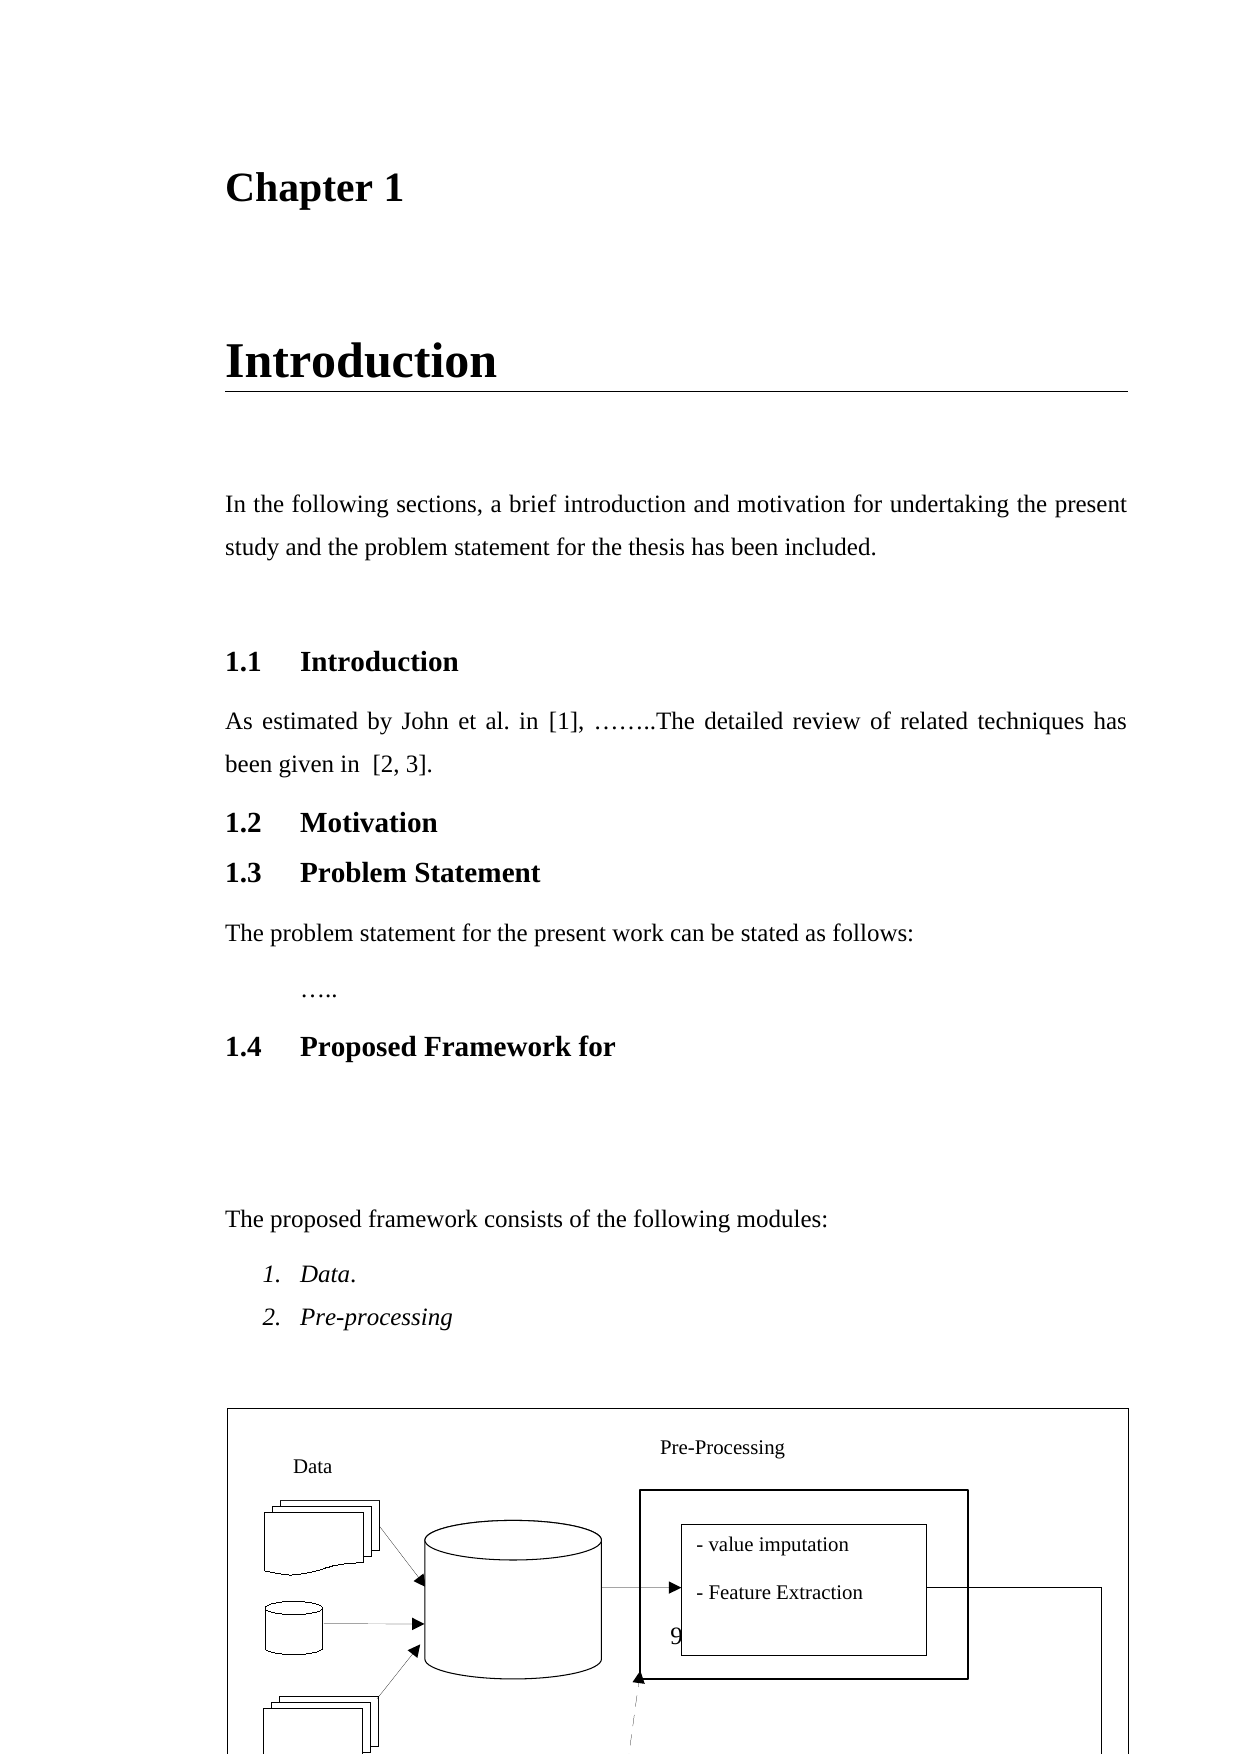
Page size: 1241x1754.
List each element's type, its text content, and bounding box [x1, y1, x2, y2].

list Motivation [225, 805, 1128, 839]
list Pre-processing [262, 1302, 1128, 1331]
list Problem Statement [225, 856, 1128, 889]
list Proposed Framework for [225, 1029, 1128, 1063]
list Introduction [225, 644, 1128, 677]
text As estimated by John et al. in [1], ……..The detailed review of related techniques has been given in [2, 3]. [225, 706, 1128, 778]
text The problem statement for the present work can be stated as follows: [225, 918, 1128, 947]
text Chapter 1 [225, 162, 1128, 210]
text Introduction [225, 331, 1128, 391]
text In the following sections, a brief introduction and motivation for undertaking the present study and the problem statement for the thesis has been included. [225, 489, 1128, 561]
text ….. [300, 974, 1128, 1003]
list Data. [262, 1259, 1128, 1288]
text The proposed framework consists of the following modules: [225, 1204, 1128, 1232]
